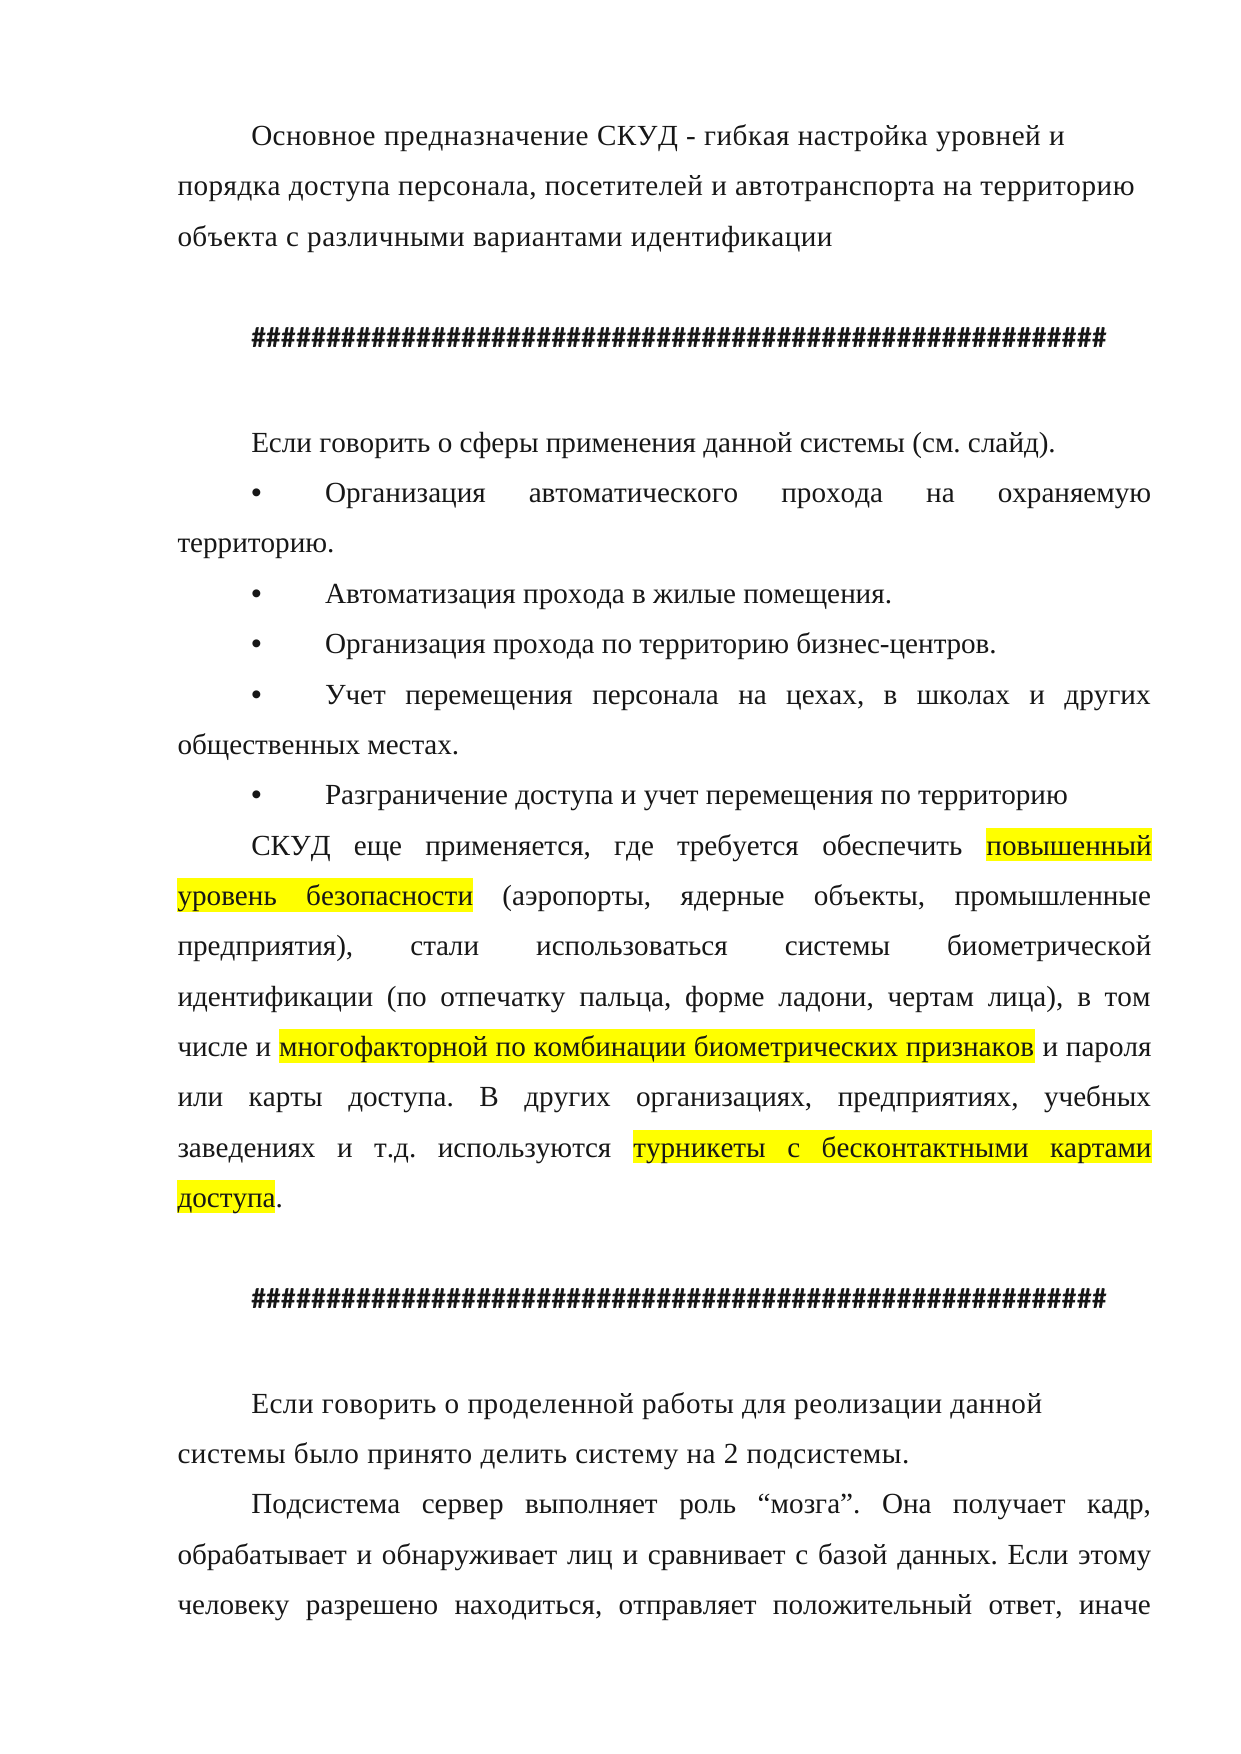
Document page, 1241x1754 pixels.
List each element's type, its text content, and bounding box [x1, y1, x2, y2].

text Если говорить о проделенной работы для реолизации данной системы было принято делить систему на 2 подсистемы. [177, 1386, 1152, 1470]
list Учет перемещения персонала на цехах, в школах и других общественных местах. [177, 677, 1152, 761]
text Основное предназначение СКУД - гибкая настройка уровней и порядка доступа персонала, посетителей и автотранспорта на территорию объекта с различными вариантами идентификации [177, 118, 1152, 252]
text СКУД еще применяется, где требуется обеспечить повышенный уровень безопасности (аэропорты, ядерные объекты, промышленные предприятия), стали использоваться системы биометрической идентификации (по отпечатку пальца, форме ладони, чертам лица), в том числе и многофакторной по комбинации биометрических признаков и пароля или карты доступа. В других организациях, предприятиях, учебных заведениях и т.д. используются турникеты с бесконтактными картами доступа. [177, 828, 1152, 1213]
text Если говорить о сферы применения данной системы (см. слайд). [177, 425, 1152, 458]
text ######################################################### [177, 319, 1152, 355]
list Организация прохода по территорию бизнес-центров. [177, 626, 1152, 660]
text ######################################################### [177, 1281, 1152, 1316]
list Организация автоматического прохода на охраняемую территорию. [177, 475, 1152, 559]
list Разграничение доступа и учет перемещения по территорию [177, 777, 1152, 811]
list Автоматизация прохода в жилые помещения. [177, 576, 1152, 609]
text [177, 1487, 1152, 1621]
